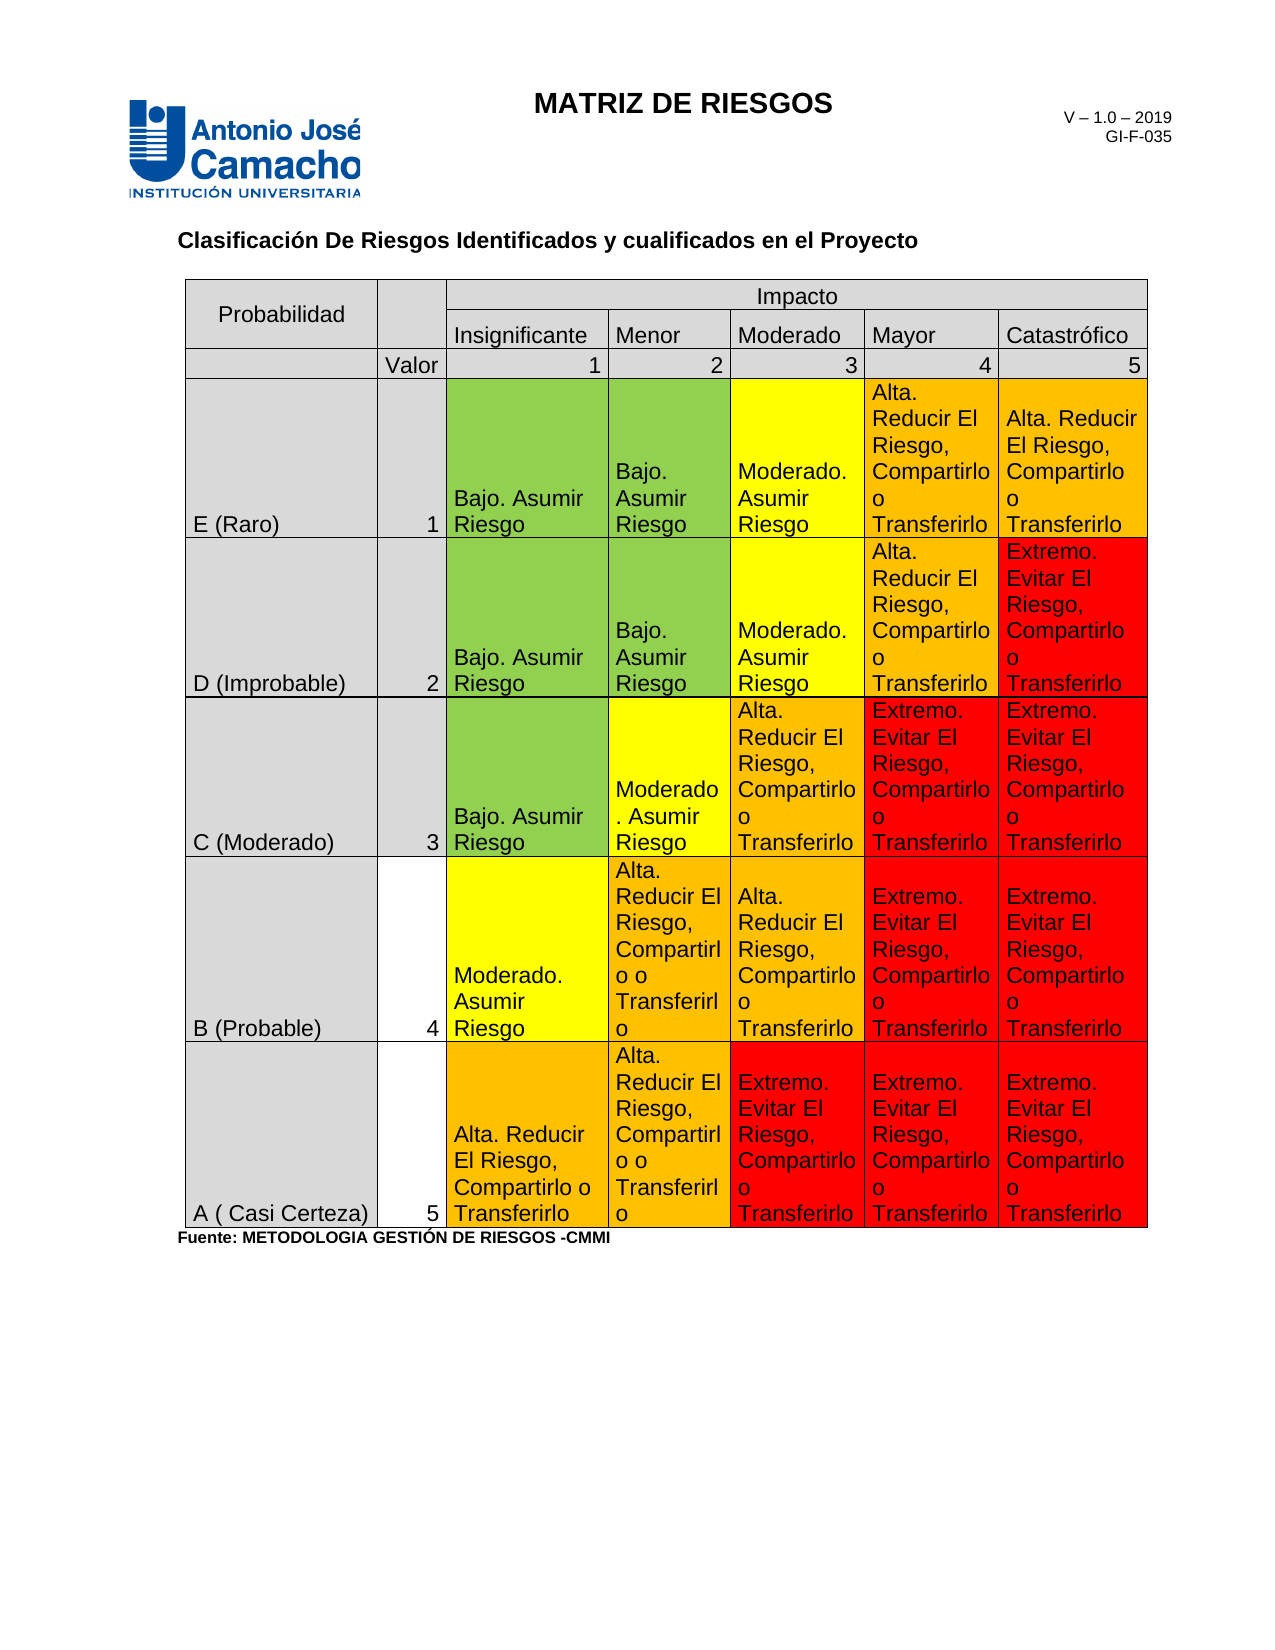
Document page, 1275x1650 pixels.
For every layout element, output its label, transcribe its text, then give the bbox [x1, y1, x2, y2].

table_cell E (Raro) [186, 379, 377, 537]
table_cell Mayor [865, 310, 998, 348]
table_cell Alta. Reducir El Riesgo, Compartirlo o Transferirlo [447, 1042, 608, 1227]
table_cell 4 [378, 857, 446, 1041]
table_cell Extremo. Evitar El Riesgo, Compartirlo o Transferirlo [865, 698, 998, 856]
table_cell 3 [378, 698, 446, 856]
text Clasificación De Riesgos Identificados y cualificados en el Proyecto [177, 227, 1098, 253]
table_cell Alta. Reducir El Riesgo, Compartirlo o Transferirlo [609, 1042, 730, 1227]
table_cell D (Improbable) [186, 538, 377, 696]
table_cell Alta. Reducir El Riesgo, Compartirlo o Transferirlo [731, 698, 864, 856]
table_cell Extremo. Evitar El Riesgo, Compartirlo o Transferirlo [999, 698, 1147, 856]
table_cell Moderado. Asumir Riesgo [609, 698, 730, 856]
table_cell Catastrófico [999, 310, 1147, 348]
table_cell Bajo. Asumir Riesgo [447, 379, 608, 537]
table_cell Alta. Reducir El Riesgo, Compartirlo o Transferirlo [609, 857, 730, 1041]
table_cell Bajo. Asumir Riesgo [447, 698, 608, 856]
table_cell 1 [378, 379, 446, 537]
table_cell 3 [731, 349, 864, 378]
table_cell Extremo. Evitar El Riesgo, Compartirlo o Transferirlo [865, 1042, 998, 1227]
table_cell Valor [378, 349, 446, 378]
table_cell A ( Casi Certeza) [186, 1042, 377, 1227]
table_header [378, 280, 446, 348]
table_cell Bajo. Asumir Riesgo [447, 538, 608, 696]
table_cell Insignificante [447, 310, 608, 348]
table_cell 2 [609, 349, 730, 378]
table_cell Alta. Reducir El Riesgo, Compartirlo o Transferirlo [865, 379, 998, 537]
table_cell Extremo. Evitar El Riesgo, Compartirlo o Transferirlo [999, 538, 1147, 696]
table_cell Extremo. Evitar El Riesgo, Compartirlo o Transferirlo [999, 857, 1147, 1041]
table_cell B (Probable) [186, 857, 377, 1041]
table_cell Extremo. Evitar El Riesgo, Compartirlo o Transferirlo [999, 1042, 1147, 1227]
table_cell 2 [378, 538, 446, 696]
table_cell Alta. Reducir El Riesgo, Compartirlo o Transferirlo [999, 379, 1147, 537]
table_cell Bajo. Asumir Riesgo [609, 379, 730, 537]
table_cell Menor [609, 310, 730, 348]
table_cell Alta. Reducir El Riesgo, Compartirlo o Transferirlo [731, 857, 864, 1041]
table_cell Extremo. Evitar El Riesgo, Compartirlo o Transferirlo [865, 857, 998, 1041]
table_cell C (Moderado) [186, 698, 377, 856]
table_cell 4 [865, 349, 998, 378]
table_cell Moderado. Asumir Riesgo [447, 857, 608, 1041]
table_cell Moderado [731, 310, 864, 348]
table_header Impacto [447, 280, 1147, 309]
picture [128, 100, 360, 198]
table_cell Moderado. Asumir Riesgo [731, 538, 864, 696]
table_cell 5 [999, 349, 1147, 378]
table_cell Extremo. Evitar El Riesgo, Compartirlo o Transferirlo [731, 1042, 864, 1227]
table_cell Bajo. Asumir Riesgo [609, 538, 730, 696]
table_header Probabilidad [186, 280, 377, 348]
table_cell [186, 349, 377, 378]
table_cell 1 [447, 349, 608, 378]
table_cell Moderado. Asumir Riesgo [731, 379, 864, 537]
table_cell Alta. Reducir El Riesgo, Compartirlo o Transferirlo [865, 538, 998, 696]
text Fuente: METODOLOGIA GESTIÓN DE RIESGOS -CMMI [177, 1228, 1098, 1247]
table_cell 5 [378, 1042, 446, 1227]
